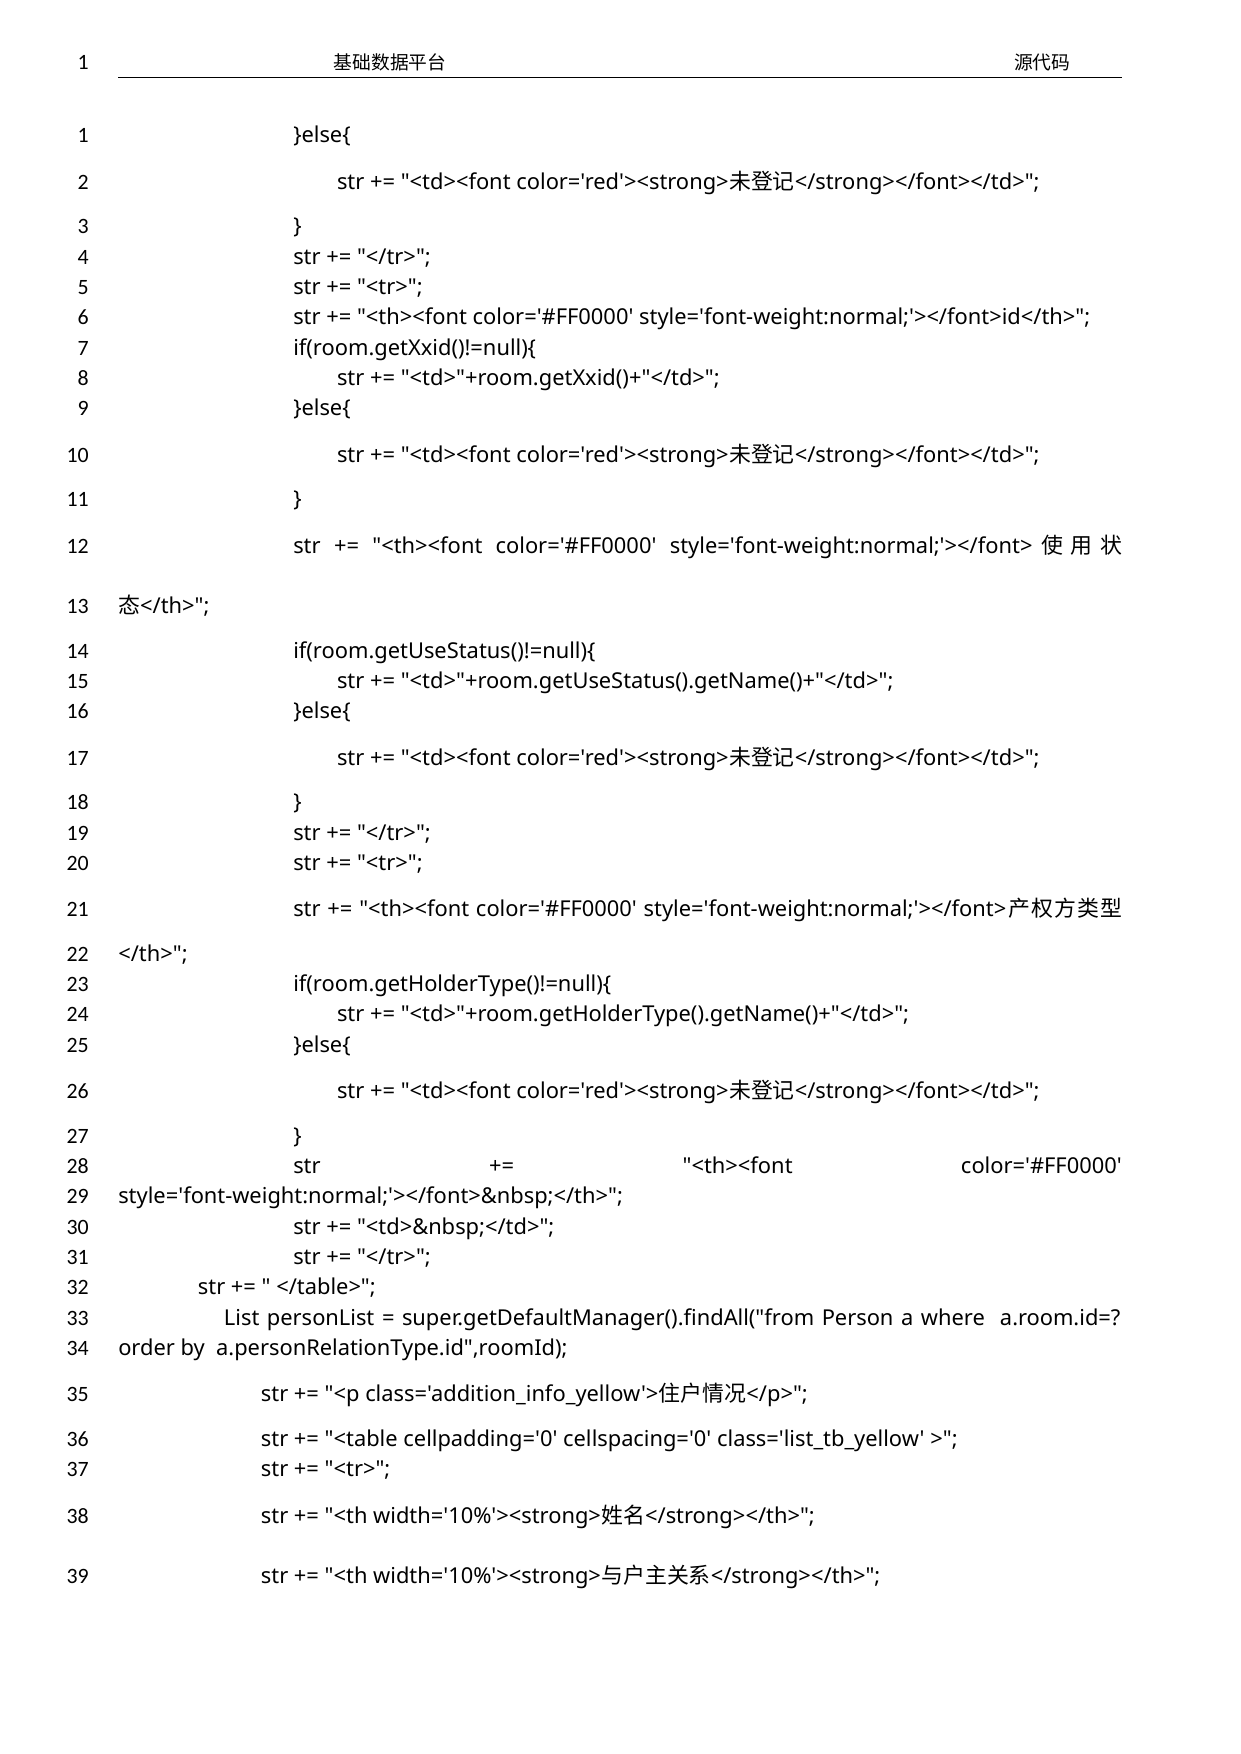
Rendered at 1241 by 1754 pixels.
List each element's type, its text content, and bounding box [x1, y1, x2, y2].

text str += "</tr>"; [118, 1241, 1122, 1271]
text }else{ [118, 119, 1122, 149]
text str += "</tr>"; [118, 816, 1122, 847]
text } [118, 1119, 1122, 1150]
text }else{ [118, 695, 1122, 725]
text } [118, 483, 1122, 513]
text str += "<table cellpadding='0' cellspacing='0' class='list_tb_yellow' >"; [118, 1423, 1122, 1453]
text }else{ [118, 392, 1122, 422]
text if(room.getHolderType()!=null){ [118, 968, 1122, 998]
text str += "<th><font color='#FF0000' style='font-weight:normal;'></font>&nbsp;</th>"; [118, 1150, 1122, 1210]
text str += "<th><font color='#FF0000' style='font-weight:normal;'></font>使用状态</th>"; [118, 513, 1122, 634]
text str += "<td><font color='red'><strong>未登记</strong></font></td>"; [118, 422, 1122, 483]
text str += " </table>"; [118, 1271, 1122, 1301]
text } [118, 786, 1122, 816]
text str += "<p class='addition_info_yellow'>住户情况</p>"; [118, 1362, 1122, 1423]
text str += "<td><font color='red'><strong>未登记</strong></font></td>"; [118, 725, 1122, 786]
text str += "<tr>"; [118, 271, 1122, 301]
text str += "<td>"+room.getXxid()+"</td>"; [118, 362, 1122, 392]
text str += "<td><font color='red'><strong>未登记</strong></font></td>"; [118, 1059, 1122, 1119]
text str += "<th width='10%'><strong>姓名</strong></th>"; [118, 1483, 1122, 1544]
text str += "</tr>"; [118, 240, 1122, 271]
text str += "<tr>"; [118, 1453, 1122, 1483]
text } [118, 210, 1122, 240]
text str += "<td>"+room.getHolderType().getName()+"</td>"; [118, 998, 1122, 1028]
text if(room.getUseStatus()!=null){ [118, 634, 1122, 665]
text }else{ [118, 1028, 1122, 1059]
text if(room.getXxid()!=null){ [118, 331, 1122, 362]
text str += "<th width='10%'><strong>与户主关系</strong></th>"; [118, 1544, 1122, 1604]
text str += "<td>&nbsp;</td>"; [118, 1210, 1122, 1241]
text List personList = super.getDefaultManager().findAll("from Person a where a.room.id=? order by a.personRelationType.id",roomId); [118, 1301, 1122, 1362]
text str += "<td><font color='red'><strong>未登记</strong></font></td>"; [118, 149, 1122, 210]
text str += "<th><font color='#FF0000' style='font-weight:normal;'></font>产权方类型</th>"; [118, 877, 1122, 968]
text str += "<tr>"; [118, 847, 1122, 877]
text str += "<td>"+room.getUseStatus().getName()+"</td>"; [118, 665, 1122, 695]
text str += "<th><font color='#FF0000' style='font-weight:normal;'></font>id</th>"; [118, 301, 1122, 331]
